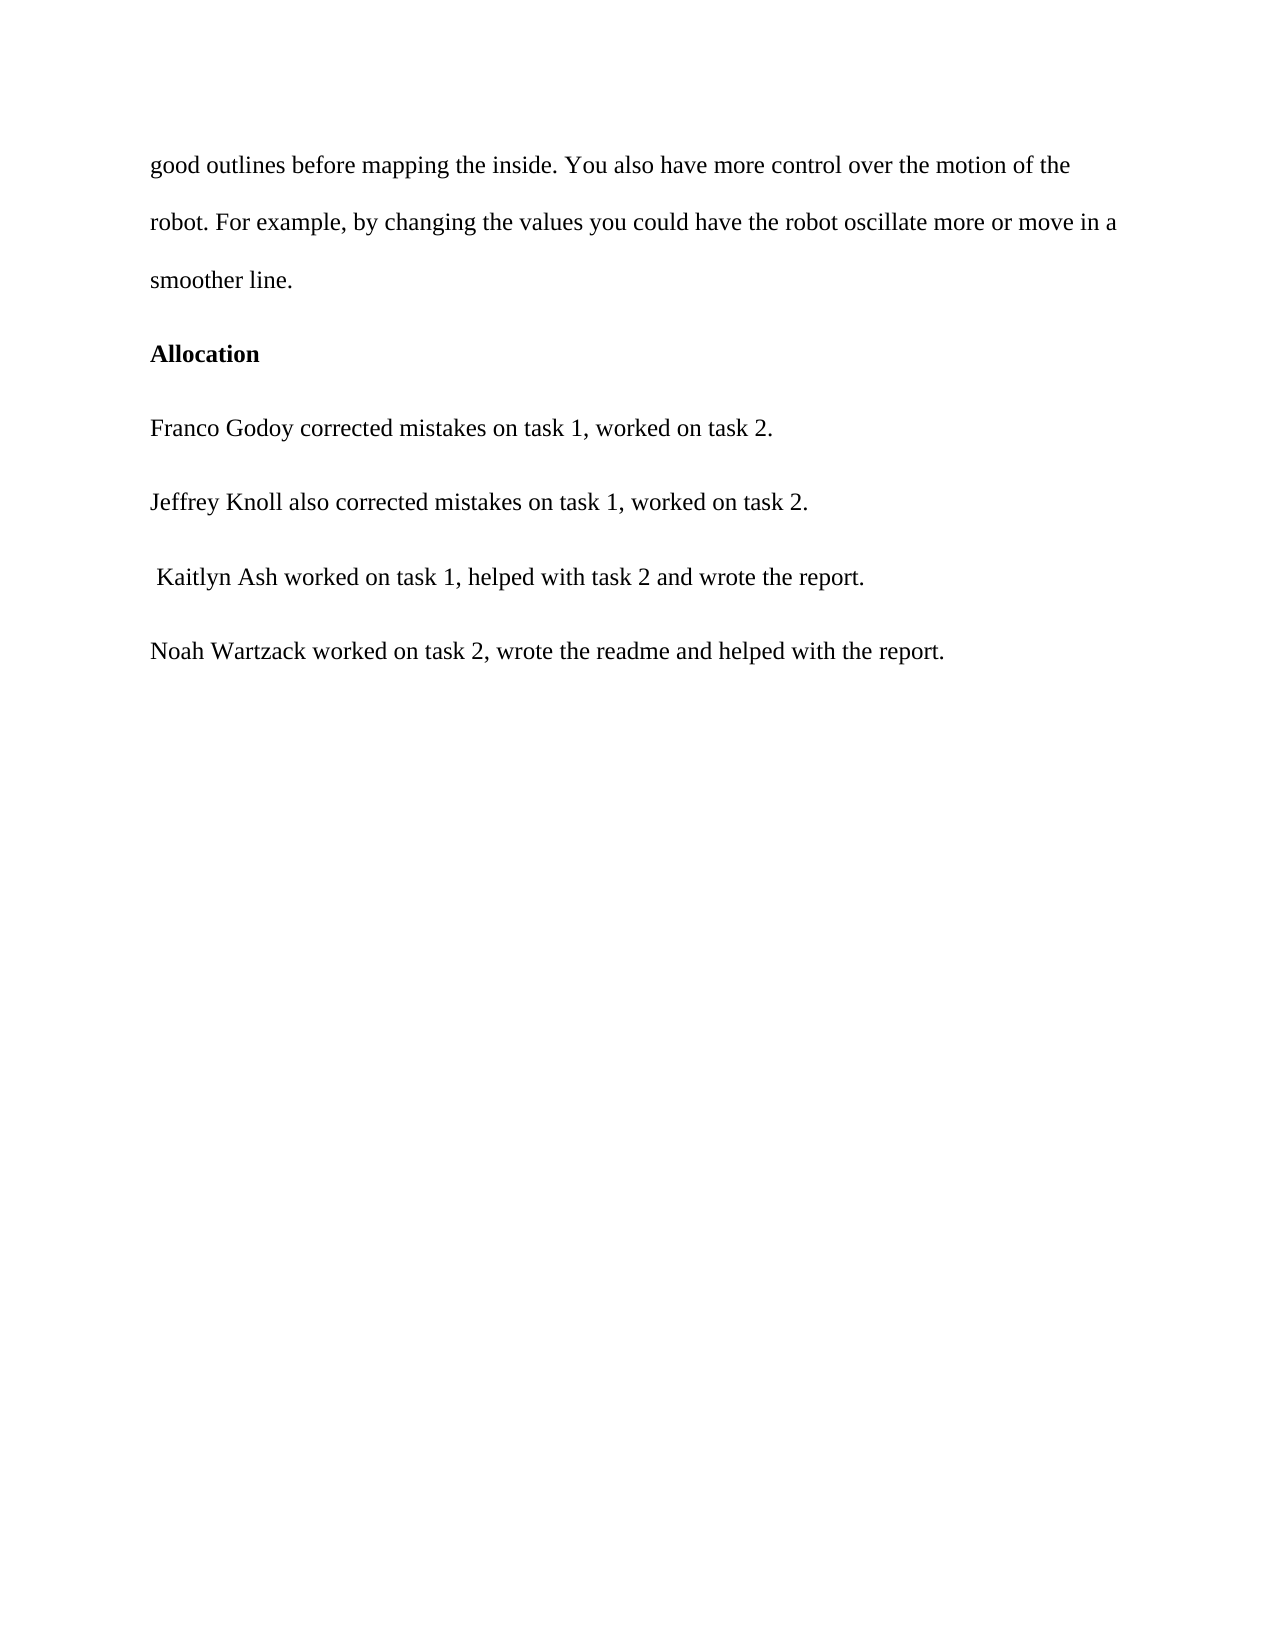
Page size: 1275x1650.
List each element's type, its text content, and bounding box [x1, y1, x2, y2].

text Noah Wartzack worked on task 2, wrote the readme and helped with the report. [150, 636, 1125, 664]
text Kaitlyn Ash worked on task 1, helped with task 2 and wrote the report. [150, 562, 1125, 590]
text Allocation [150, 339, 1125, 368]
text Jeffrey Knoll also corrected mistakes on task 1, worked on task 2. [150, 487, 1125, 516]
text Franco Godoy corrected mistakes on task 1, worked on task 2. [150, 413, 1125, 442]
